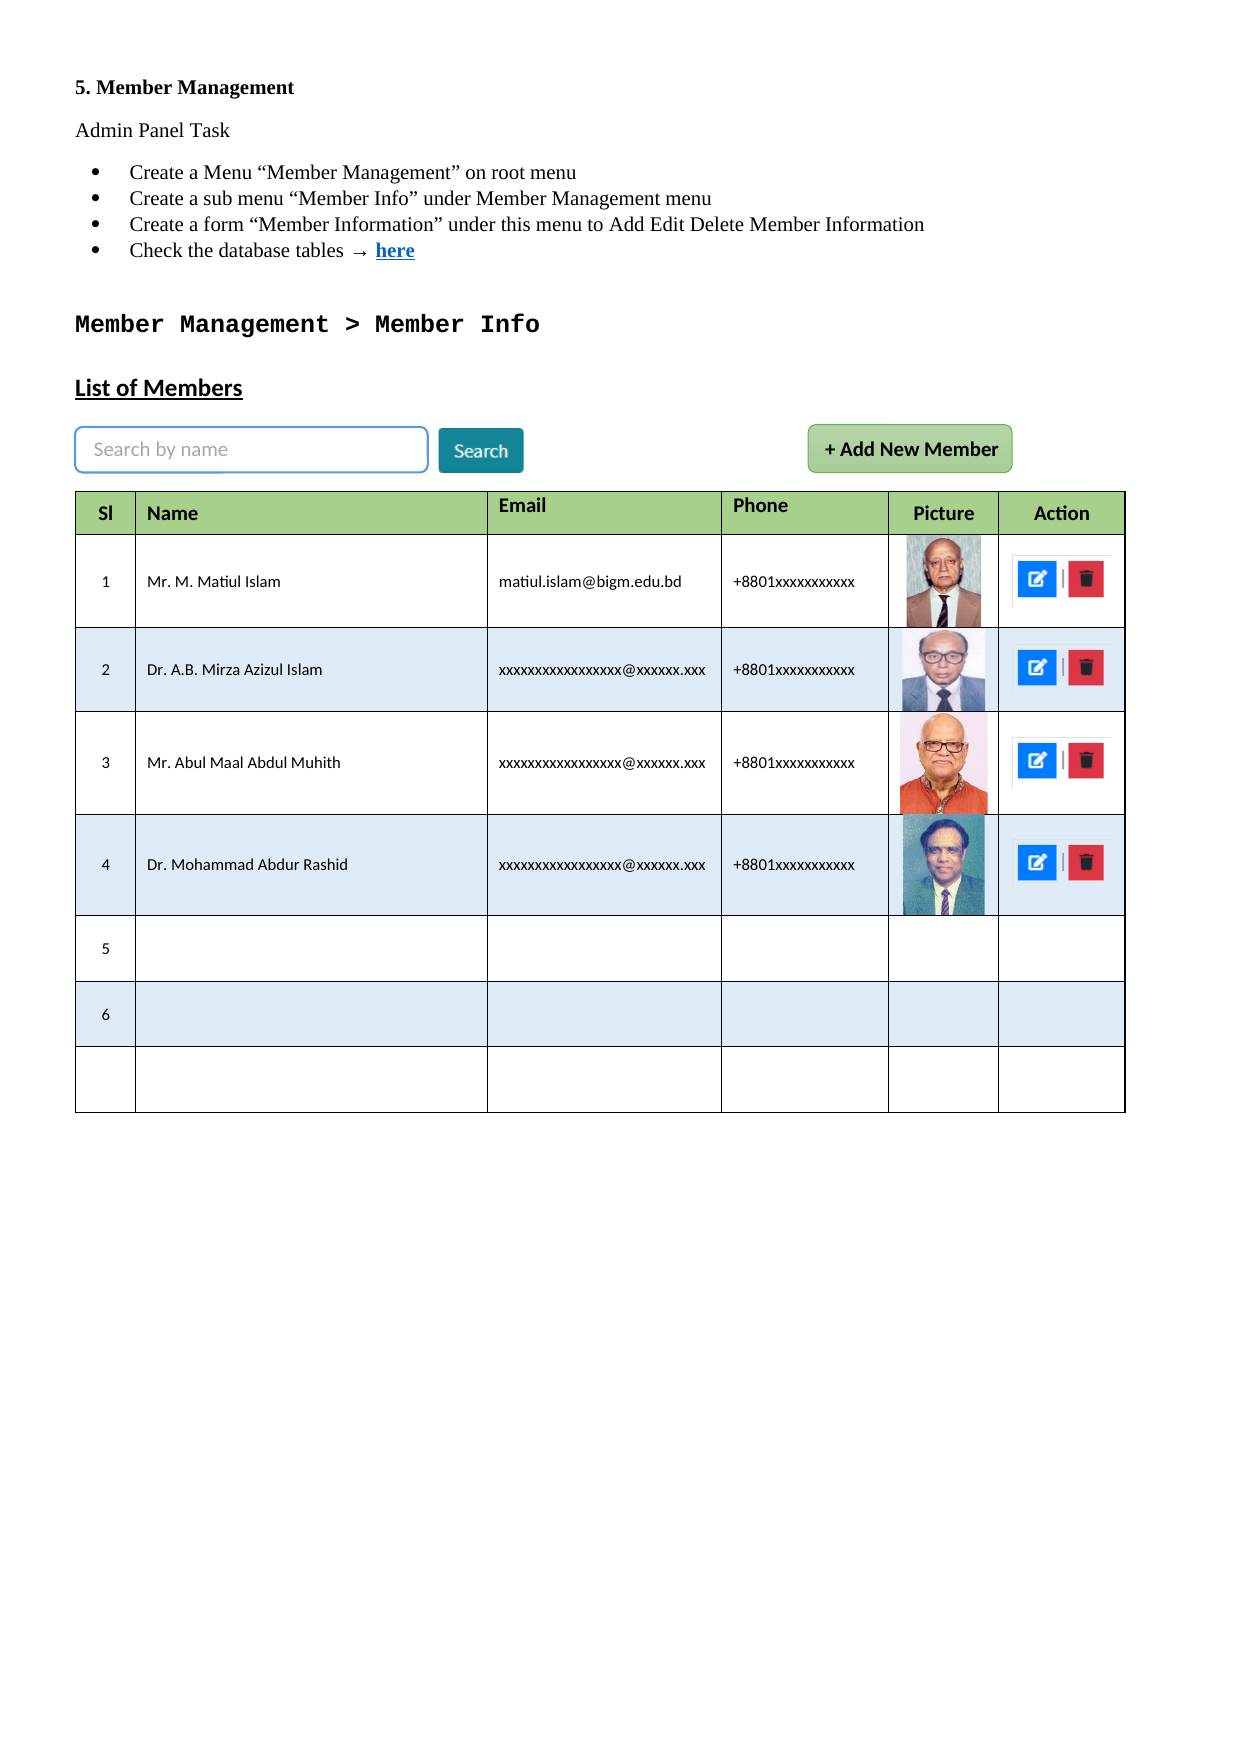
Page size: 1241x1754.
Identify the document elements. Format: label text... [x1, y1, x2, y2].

table_cell matiul.islam@bigm.edu.bd [488, 535, 721, 627]
table_header Name [136, 492, 487, 534]
table_cell [136, 982, 487, 1046]
table_cell [889, 628, 902, 711]
table_cell Dr. Mohammad Abdur Rashid [136, 815, 487, 915]
table_cell [889, 815, 903, 915]
table_cell 1 [76, 535, 135, 627]
table_cell +8801xxxxxxxxxxx [722, 535, 888, 627]
picture [438, 428, 524, 473]
table_cell [722, 982, 888, 1046]
table_header Sl [76, 492, 135, 534]
list Create a sub menu “Member Info” under Member Management menu [92, 186, 1165, 210]
list Create a form “Member Information” under this menu to Add Edit Delete Member Information [92, 212, 1165, 236]
table_cell [76, 1047, 135, 1112]
table_cell [999, 712, 1124, 814]
table_cell [136, 1047, 487, 1112]
table_header Action [999, 492, 1124, 534]
picture [1012, 737, 1112, 788]
table_cell [722, 916, 888, 981]
table_cell [136, 916, 487, 981]
table_cell xxxxxxxxxxxxxxxxx@xxxxxx.xxx [488, 712, 721, 814]
picture [900, 712, 988, 915]
picture [1012, 839, 1112, 890]
picture [902, 628, 986, 711]
table_cell +8801xxxxxxxxxxx [722, 815, 888, 915]
table_cell 4 [76, 815, 135, 915]
text 5. Member Management [75, 75, 1165, 99]
table_cell [722, 1047, 888, 1112]
table_cell 5 [76, 916, 135, 981]
table_cell [999, 535, 1124, 627]
table_cell [488, 1047, 721, 1112]
table_cell +8801xxxxxxxxxxx [722, 712, 888, 814]
table_cell Mr. M. Matiul Islam [136, 535, 487, 627]
table_cell [988, 712, 998, 814]
picture [1012, 555, 1112, 607]
table_header Picture [889, 492, 998, 534]
table_cell [999, 982, 1124, 1046]
table_cell 3 [76, 712, 135, 814]
table_cell xxxxxxxxxxxxxxxxx@xxxxxx.xxx [488, 815, 721, 915]
table_cell [999, 815, 1124, 915]
text Search by name + Add New Member [524, 436, 1165, 462]
table_cell [889, 535, 906, 627]
table_cell [986, 628, 998, 711]
table_cell [488, 916, 721, 981]
table_cell [999, 916, 1124, 981]
table_cell Mr. Abul Maal Abdul Muhith [136, 712, 487, 814]
table_cell xxxxxxxxxxxxxxxxx@xxxxxx.xxx [488, 628, 721, 711]
table_cell [999, 1047, 1124, 1112]
table_header Phone [722, 492, 888, 534]
text List of Members [75, 372, 1165, 403]
table_cell [889, 982, 998, 1046]
table_cell [488, 982, 721, 1046]
table_cell [985, 815, 998, 915]
text Search by name + Add New Member [75, 436, 438, 462]
table_cell [889, 916, 998, 981]
picture [1012, 644, 1112, 695]
list Check the database tables → here [92, 238, 1165, 262]
table_cell Dr. A.B. Mirza Azizul Islam [136, 628, 487, 711]
text Admin Panel Task [75, 118, 1165, 142]
table_cell +8801xxxxxxxxxxx [722, 628, 888, 711]
table_cell [982, 535, 998, 627]
table_cell [889, 1047, 998, 1112]
table_cell [889, 712, 900, 814]
table_cell [999, 628, 1124, 711]
table_cell 2 [76, 628, 135, 711]
table_header Email [488, 492, 721, 534]
list Create a Menu “Member Management” on root menu [92, 160, 1165, 184]
table_cell 6 [76, 982, 135, 1046]
picture [906, 535, 982, 627]
text Member Management > Member Info [75, 311, 1165, 339]
